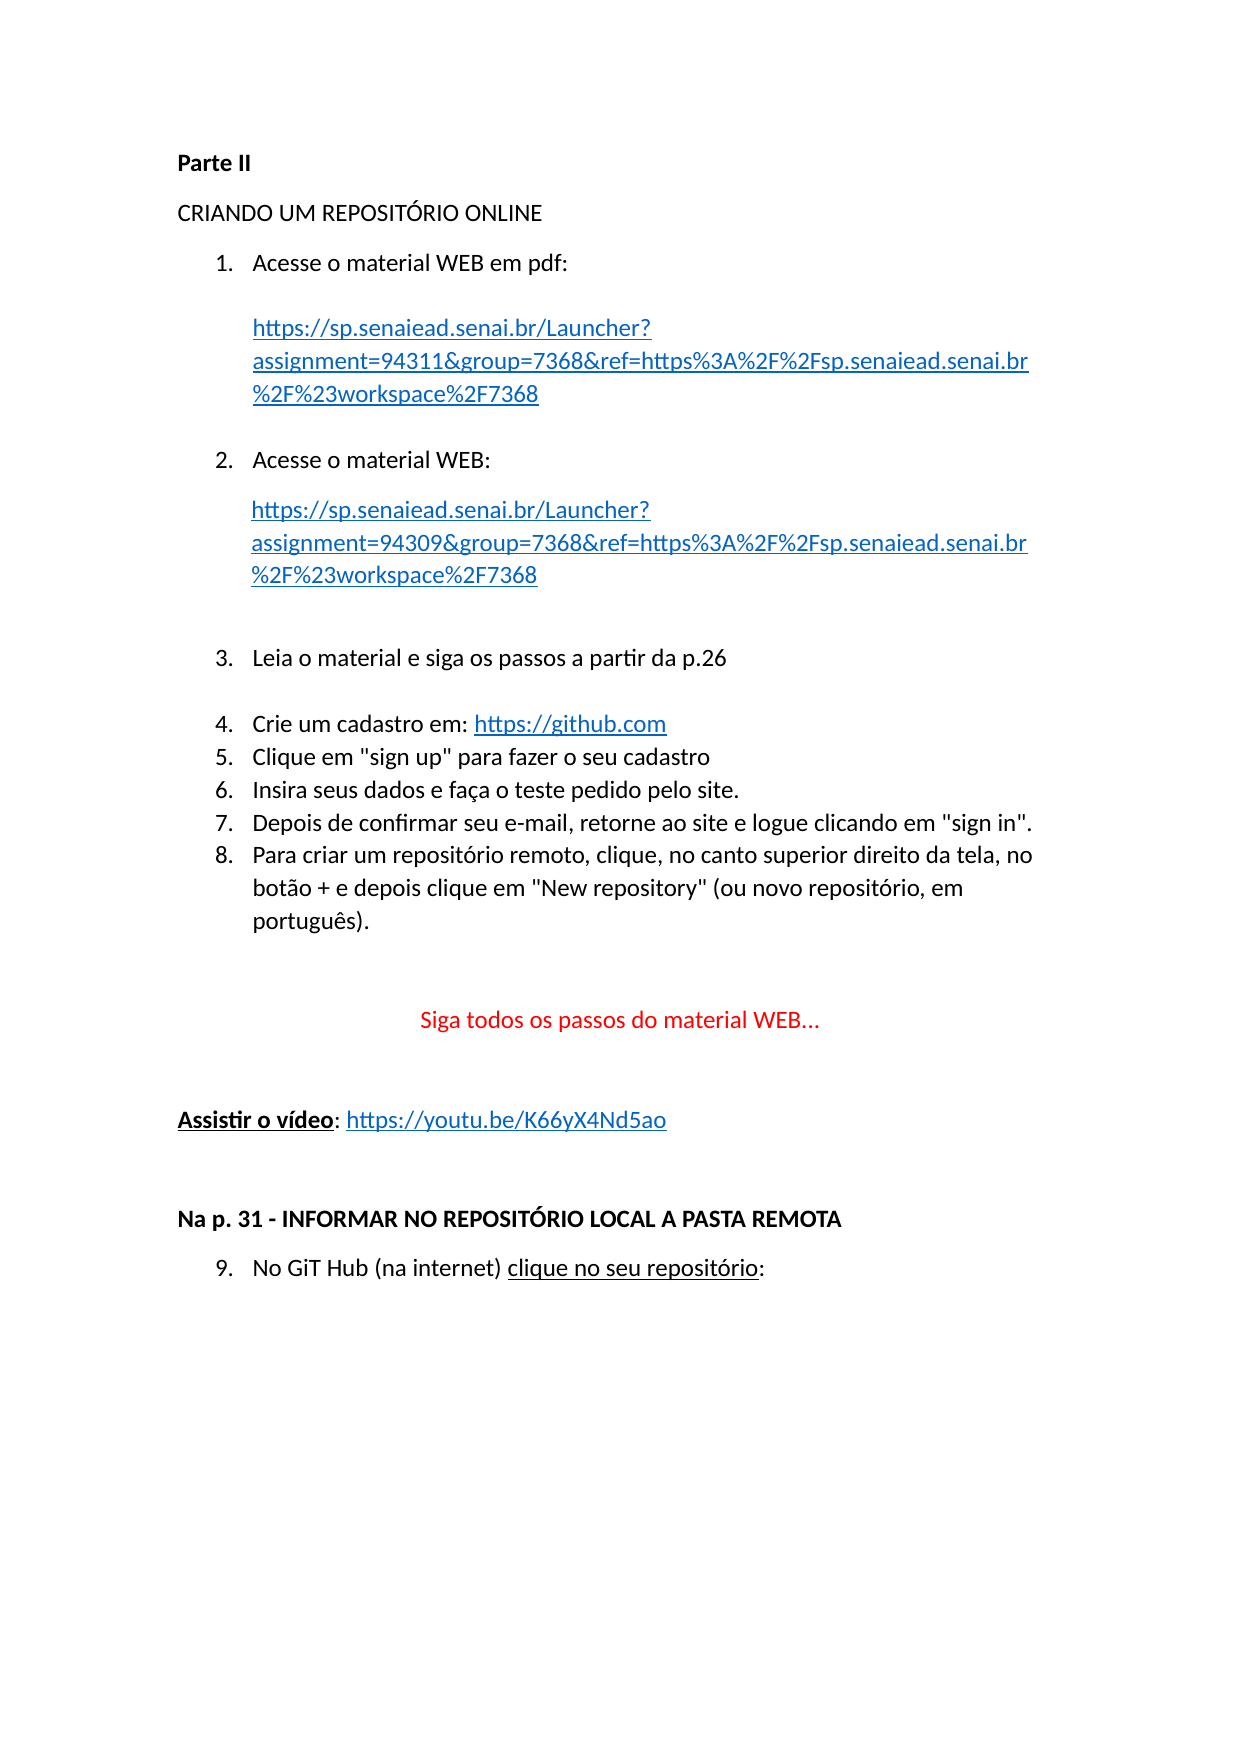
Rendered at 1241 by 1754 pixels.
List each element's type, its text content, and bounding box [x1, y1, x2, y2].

list Depois de confirmar seu e-mail, retorne ao site e logue clicando em "sign in". [215, 807, 1063, 837]
list Acesse o material WEB: [215, 444, 1063, 475]
text https://sp.senaiead.senai.br/Launcher?assignment=94309&group=7368&ref=https%3A%2F%2Fsp.senaiead.senai.br%2F%23workspace%2F7368 [251, 494, 1063, 590]
list Insira seus dados e faça o teste pedido pelo site. [215, 774, 1063, 804]
text Parte II [177, 148, 1063, 178]
list No GiT Hub (na internet) clique no seu repositório: [215, 1253, 1063, 1283]
list https://sp.senaiead.senai.br/Launcher?assignment=94311&group=7368&ref=https%3A%2F%2Fsp.senaiead.senai.br%2F%23workspace%2F7368 [252, 313, 1063, 409]
list Para criar um repositório remoto, clique, no canto superior direito da tela, no botão + e depois clique em "New repository" (ou novo repositório, em português). [215, 840, 1063, 936]
text CRIANDO UM REPOSITÓRIO ONLINE [177, 197, 1063, 228]
list Leia o material e siga os passos a partir da p.26 [215, 642, 1063, 673]
text Siga todos os passos do material WEB... [177, 1005, 1063, 1035]
list Clique em "sign up" para fazer o seu cadastro [215, 741, 1063, 771]
list Crie um cadastro em: https://github.com [215, 708, 1063, 738]
text Na p. 31 - INFORMAR NO REPOSITÓRIO LOCAL A PASTA REMOTA [177, 1203, 1063, 1233]
list Acesse o material WEB em pdf: [215, 247, 1063, 277]
text Assistir o vídeo: https://youtu.be/K66yX4Nd5ao [177, 1104, 1063, 1134]
